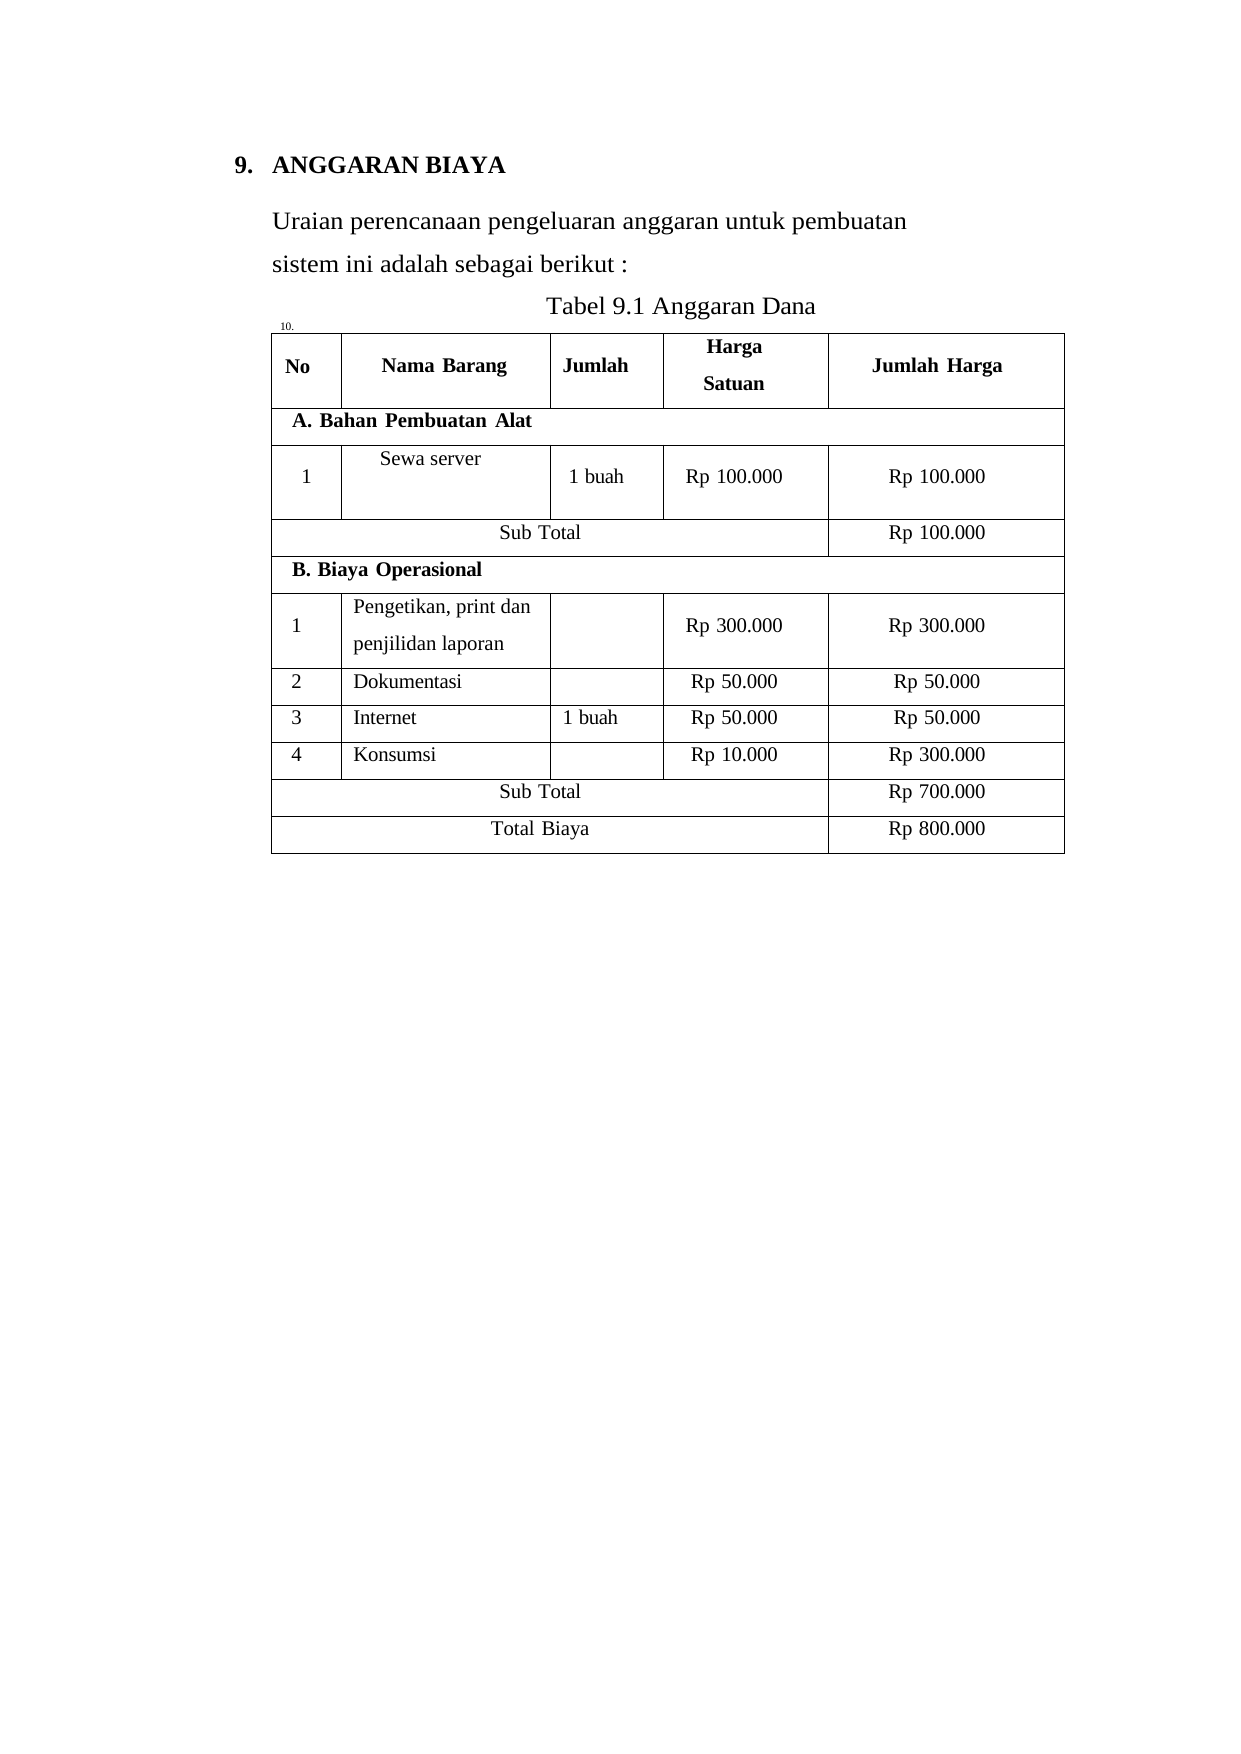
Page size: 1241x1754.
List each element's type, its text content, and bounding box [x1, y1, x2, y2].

subtitle ANGGARAN BIAYA [234, 150, 1090, 179]
table_cell Rp 700.000 [829, 780, 1064, 816]
table_cell Pengetikan, print dan penjilidan laporan [342, 594, 550, 668]
table_cell Total Biaya [272, 817, 828, 853]
table_cell Rp 50.000 [829, 669, 1064, 705]
table_cell Dokumentasi [342, 669, 550, 705]
table_cell Sub Total [272, 780, 828, 816]
table_cell Rp 50.000 [664, 669, 828, 705]
table_cell Rp 100.000 [829, 520, 1064, 556]
table_cell 3 [272, 706, 341, 742]
table_cell Konsumsi [342, 743, 550, 779]
table_cell 1 buah [551, 706, 663, 742]
text Uraian perencanaan pengeluaran anggaran untuk pembuatan sistem ini adalah sebagai berikut : [272, 206, 921, 278]
table_cell 1 [272, 446, 341, 519]
table_cell A. Bahan Pembuatan Alat [272, 409, 1064, 444]
table_cell [551, 669, 663, 705]
table_cell Rp 300.000 [829, 594, 1064, 668]
table_cell [551, 594, 663, 668]
table_cell [551, 743, 663, 779]
table_cell 4 [272, 743, 341, 779]
table_cell Internet [342, 706, 550, 742]
table_cell Sub Total [272, 520, 828, 556]
table_cell Rp 100.000 [829, 446, 1064, 519]
table_cell Rp 50.000 [664, 706, 828, 742]
table_cell Rp 50.000 [829, 706, 1064, 742]
table_cell Rp 10.000 [664, 743, 828, 779]
table_header No [272, 334, 341, 408]
table_cell 1 buah [551, 446, 663, 519]
table_cell 1 [272, 594, 341, 668]
text Tabel 9.1 Anggaran Dana [272, 293, 1090, 319]
table_cell Rp 300.000 [829, 743, 1064, 779]
table_header Jumlah Harga [829, 334, 1064, 408]
table_cell Rp 100.000 [664, 446, 828, 519]
table_header Jumlah [551, 334, 663, 408]
table_header Harga Satuan [664, 334, 828, 408]
table_cell 2 [272, 669, 341, 705]
table_header Nama Barang [342, 334, 550, 408]
table_cell Sewa server [342, 446, 550, 519]
table_cell B. Biaya Operasional [272, 557, 1064, 593]
table_cell Rp 300.000 [664, 594, 828, 668]
table_cell Rp 800.000 [829, 817, 1064, 853]
